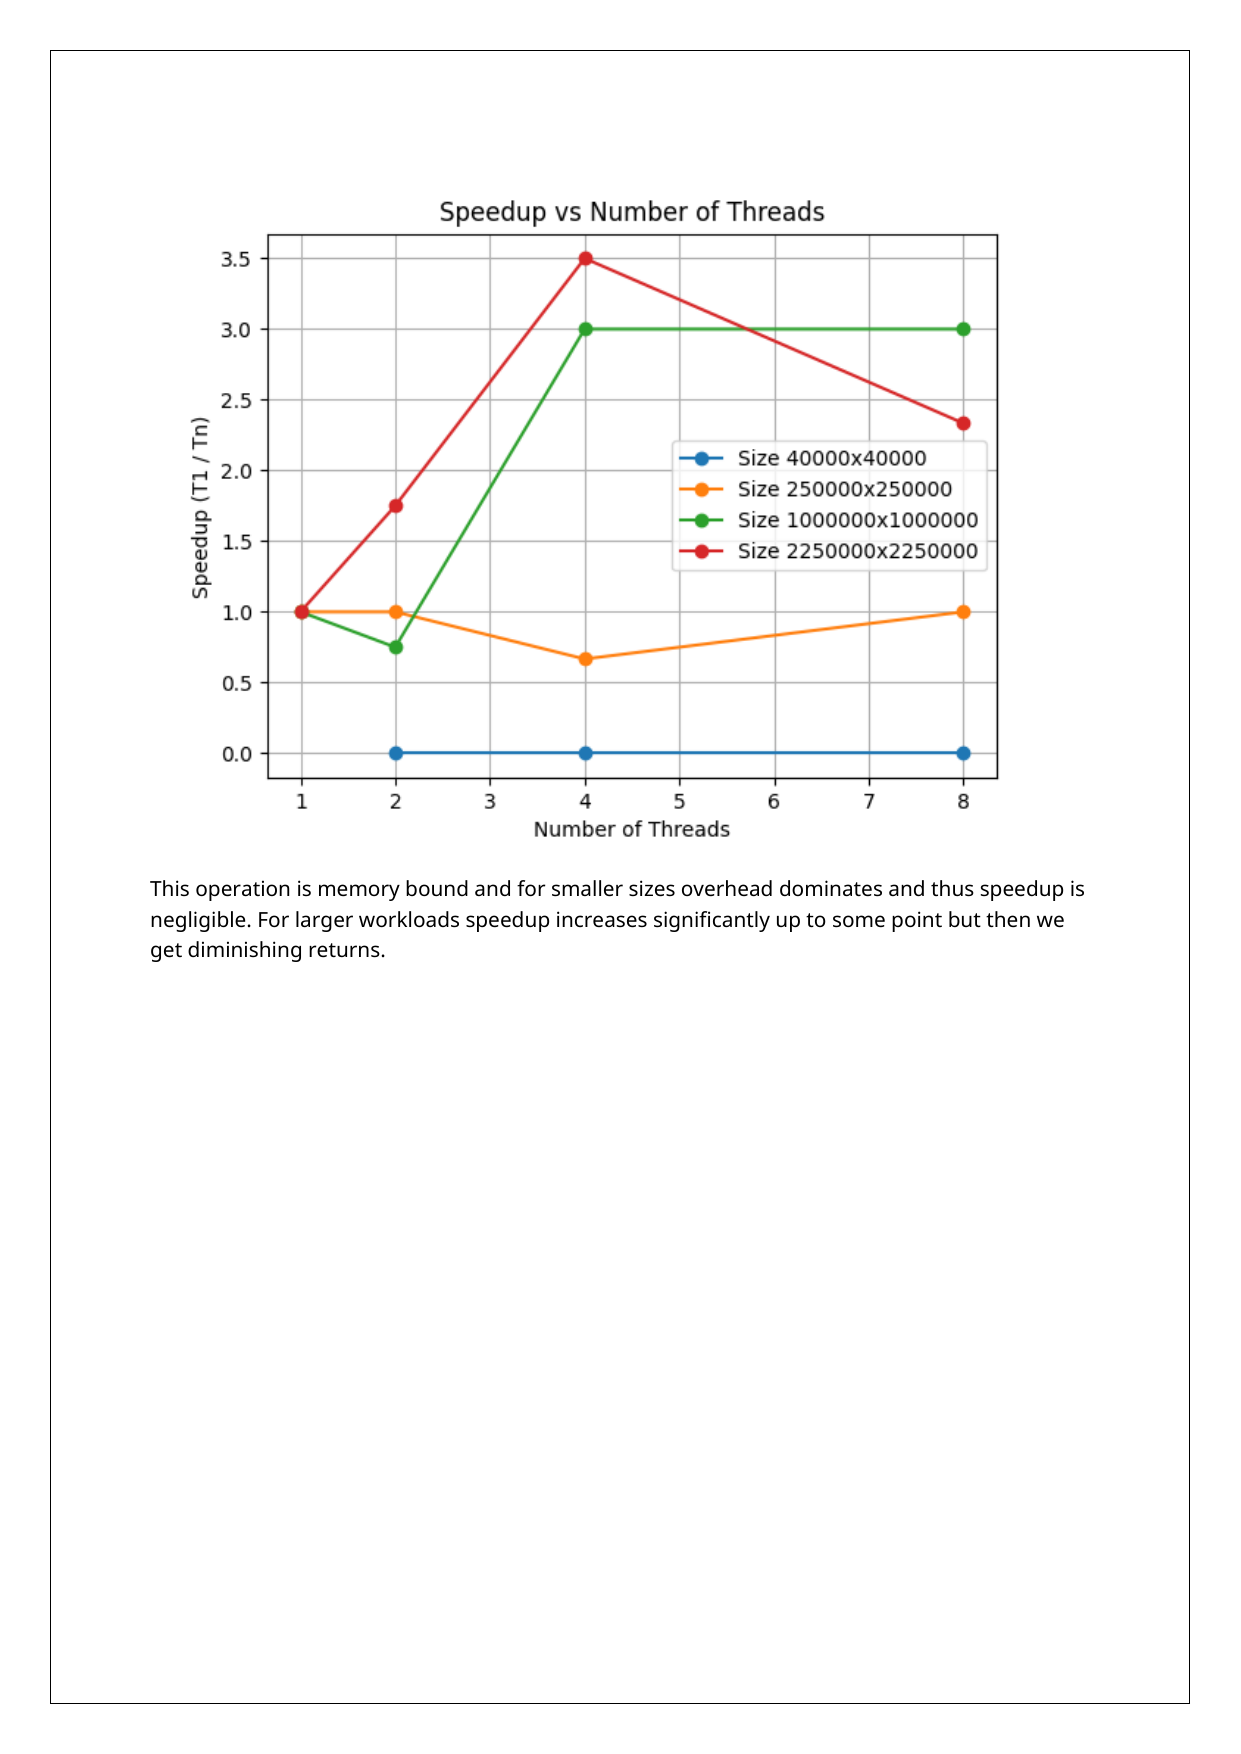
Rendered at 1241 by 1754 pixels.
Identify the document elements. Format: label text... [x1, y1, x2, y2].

picture [150, 150, 1091, 856]
text This operation is memory bound and for smaller sizes overhead dominates and thus speedup is negligible. For larger workloads speedup increases significantly up to some point but then we get diminishing returns. [150, 874, 1090, 964]
